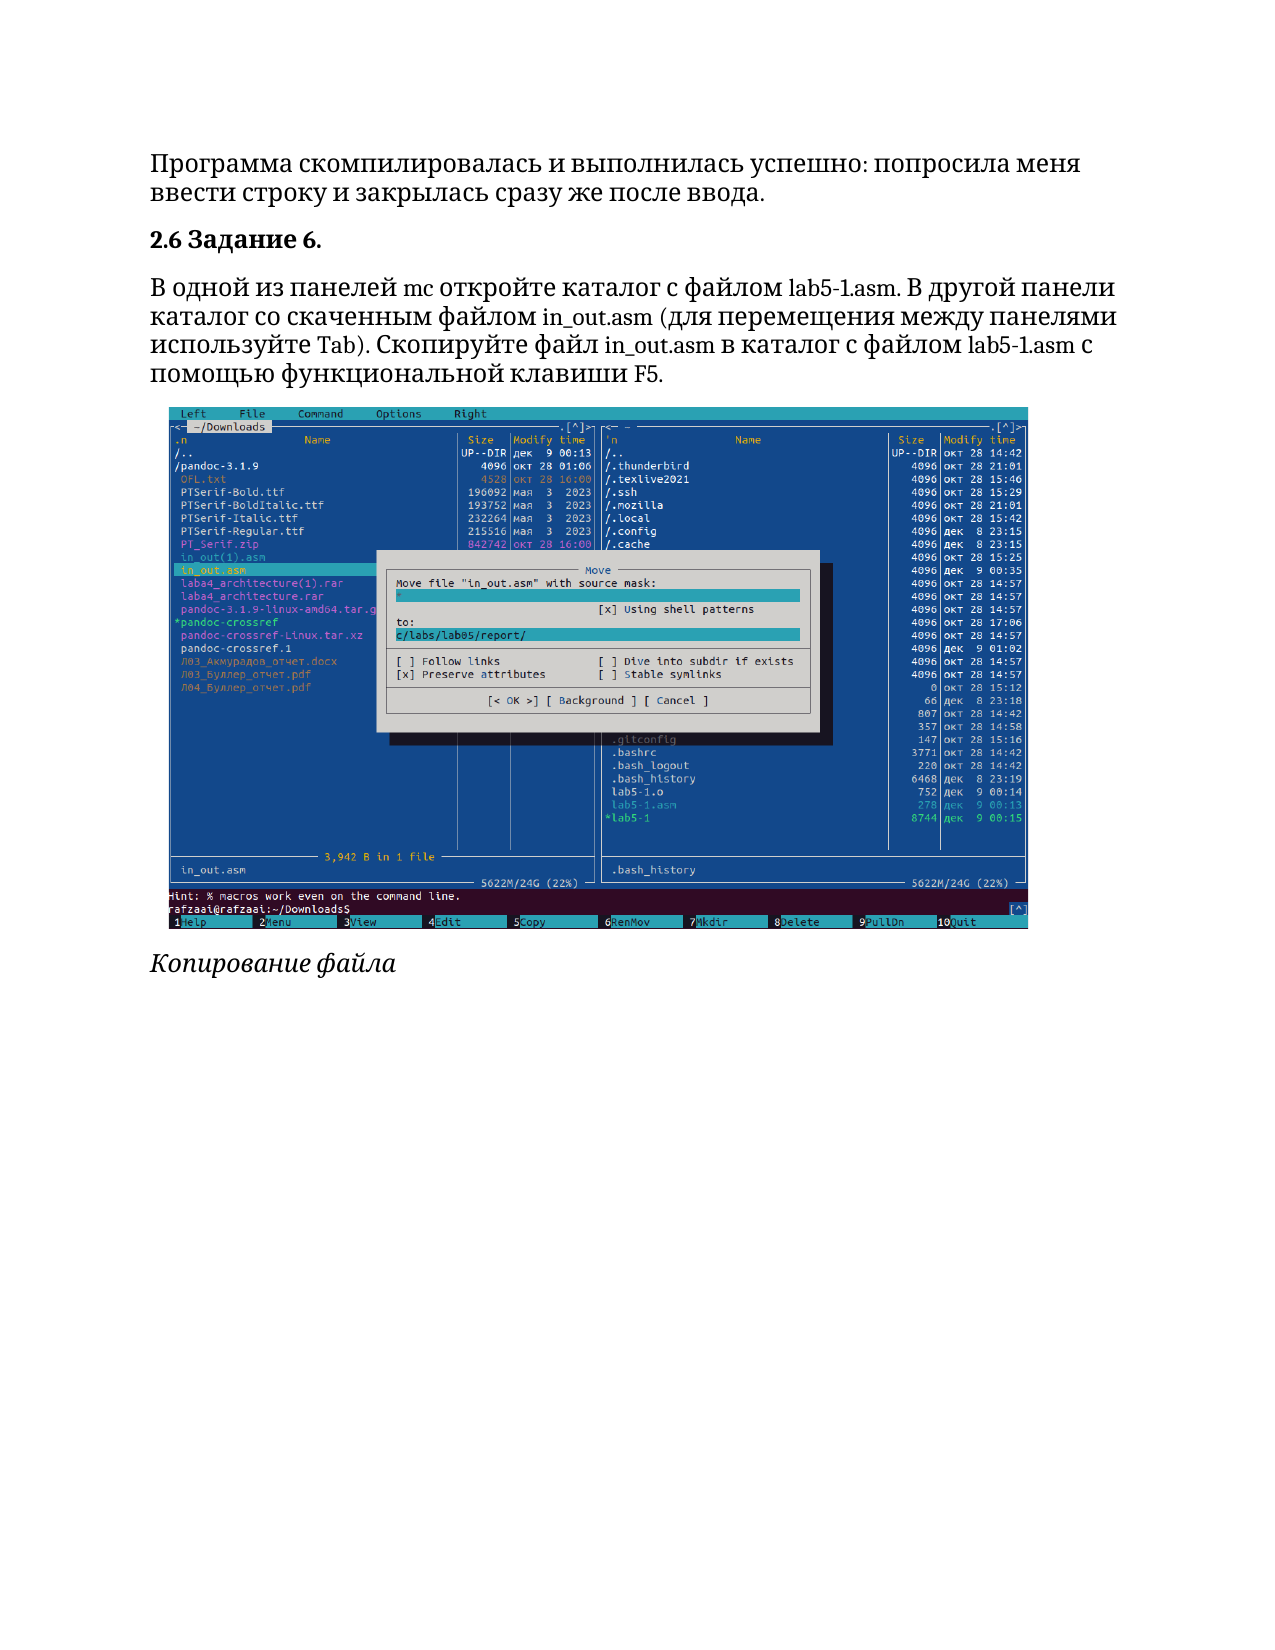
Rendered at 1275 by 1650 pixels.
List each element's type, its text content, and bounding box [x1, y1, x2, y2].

text В одной из панелей mc откройте каталог с файлом lab5-1.asm. В другой панели каталог со скаченным файлом in_out.asm (для перемещения между панелями используйте Tab). Скопируйте файл in_out.asm в каталог с файлом lab5-1.asm с помощью функциональной клавиши F5. [150, 274, 1125, 389]
text 2.6 Задание 6. [150, 226, 1125, 255]
text Программа скомпилировалась и выполнилась успешно: попросила меня ввести строку и закрылась сразу же после ввода. [150, 150, 1125, 207]
text Копирование файла [150, 950, 1125, 979]
picture [168, 407, 1029, 929]
